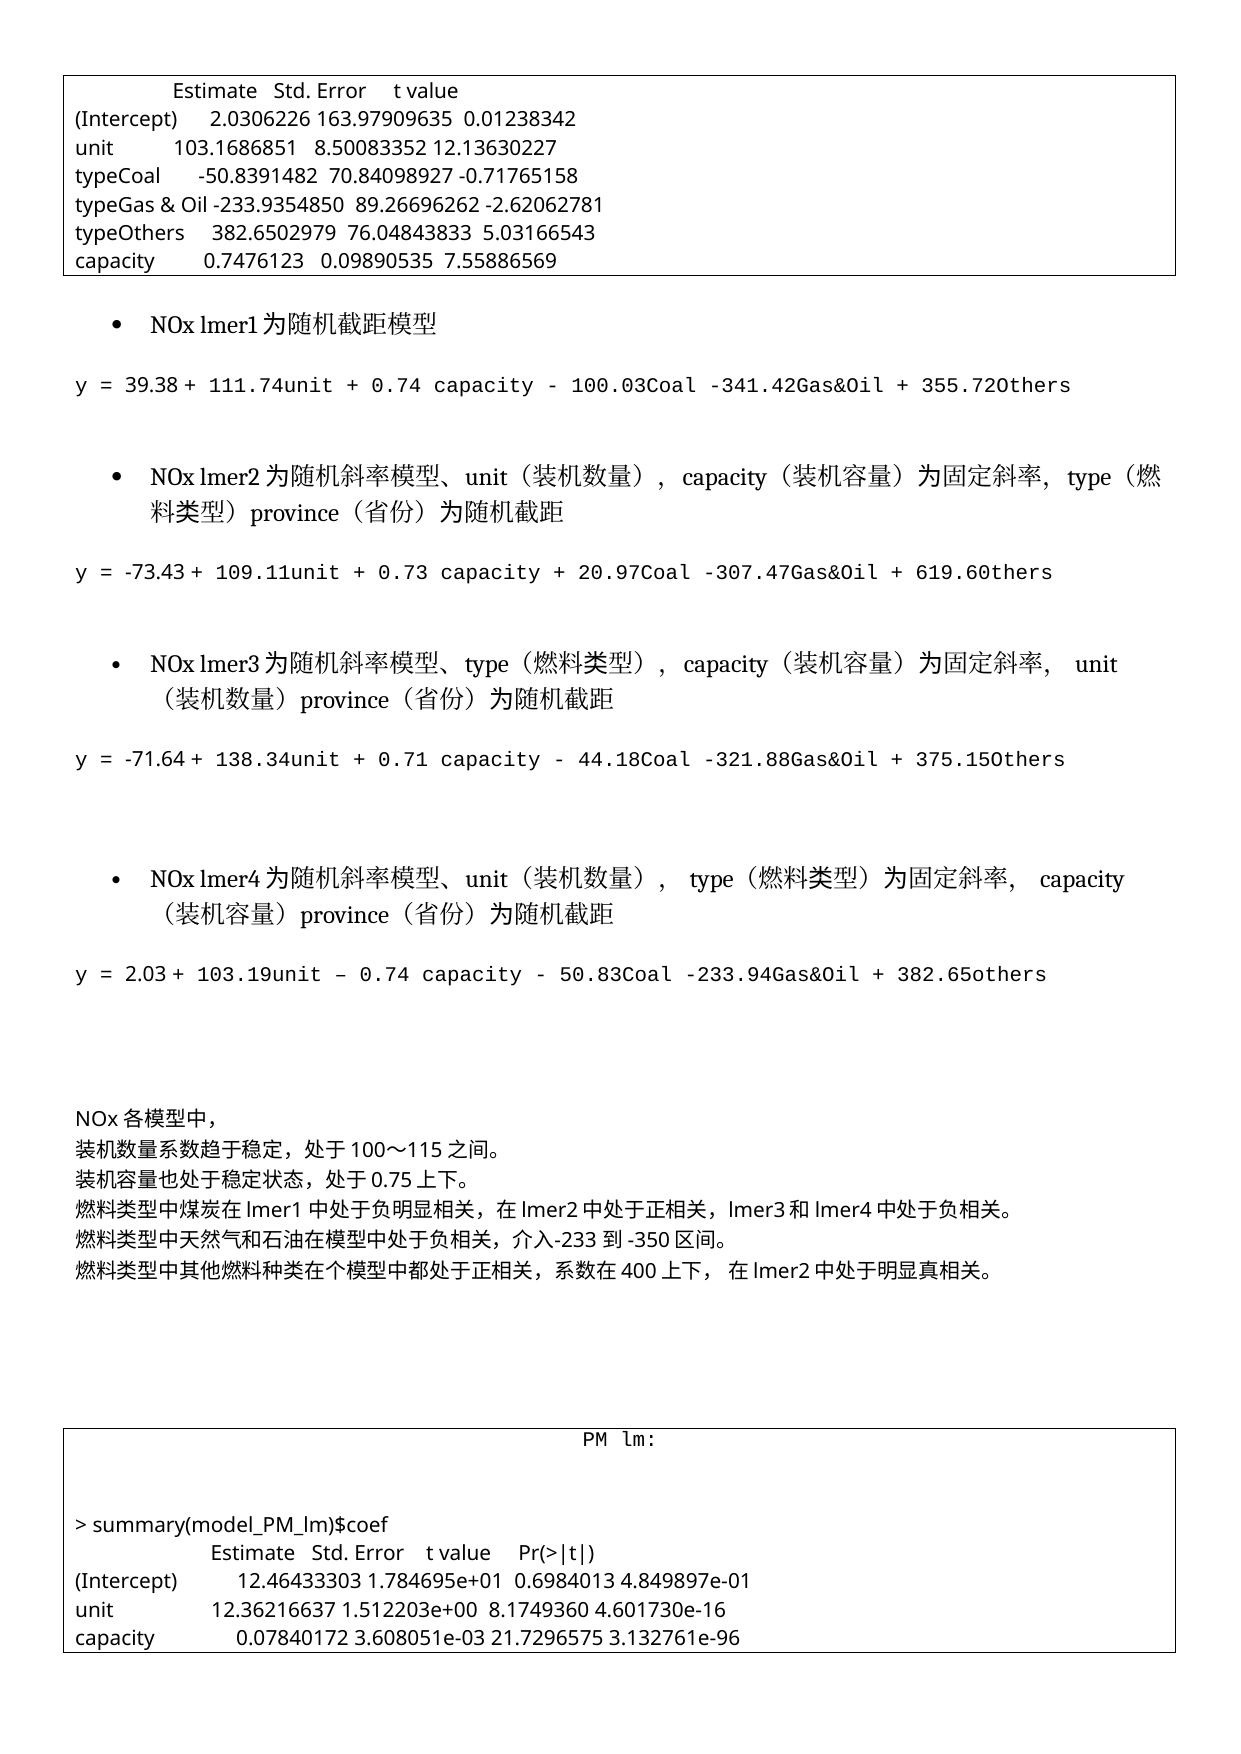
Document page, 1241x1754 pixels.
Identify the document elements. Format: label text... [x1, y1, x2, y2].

text 燃料类型中其他燃料种类在个模型中都处于正相关，系数在400上下， 在lmer2中处于明显真相关。 [75, 1254, 1165, 1284]
text 燃料类型中天然气和石油在模型中处于负相关，介入-233 到 -350区间。 [75, 1224, 1165, 1254]
text y = 2.03 + 103.19unit – 0.74 capacity - 50.83Coal -233.94Gas&Oil + 382.65others [75, 959, 1165, 988]
text 装机容量也处于稳定状态，处于0.75上下。 [75, 1163, 1165, 1193]
text NOx 各模型中， [75, 1102, 1165, 1133]
text 燃料类型中煤炭在lmer1 中处于负明显相关，在lmer2中处于正相关，lmer3和lmer4中处于负相关。 [75, 1193, 1165, 1224]
text y = -73.43 + 109.11unit + 0.73 capacity + 20.97Coal -307.47Gas&Oil + 619.60thers [75, 557, 1165, 586]
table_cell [64, 76, 1175, 275]
text y = -71.64 + 138.34unit + 0.71 capacity - 44.18Coal -321.88Gas&Oil + 375.15Others [75, 744, 1165, 773]
list NOx lmer4为随机斜率模型、unit（装机数量）， type（燃料类型）为固定斜率， capacity（装机容量）province（省份）为随机截距 [112, 858, 1165, 931]
list NOx lmer3为随机斜率模型、type（燃料类型），capacity（装机容量）为固定斜率， unit（装机数量）province（省份）为随机截距 [112, 643, 1165, 716]
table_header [64, 1429, 1175, 1652]
text 装机数量系数趋于稳定，处于100～115 之间。 [75, 1133, 1165, 1163]
text y = 39.38 + 111.74unit + 0.74 capacity - 100.03Coal -341.42Gas&Oil + 355.72Others [75, 370, 1165, 398]
list NOx lmer2为随机斜率模型、unit（装机数量），capacity（装机容量）为固定斜率，type（燃料类型）province（省份）为随机截距 [112, 456, 1165, 528]
list NOx lmer1为随机截距模型 [112, 305, 1165, 341]
